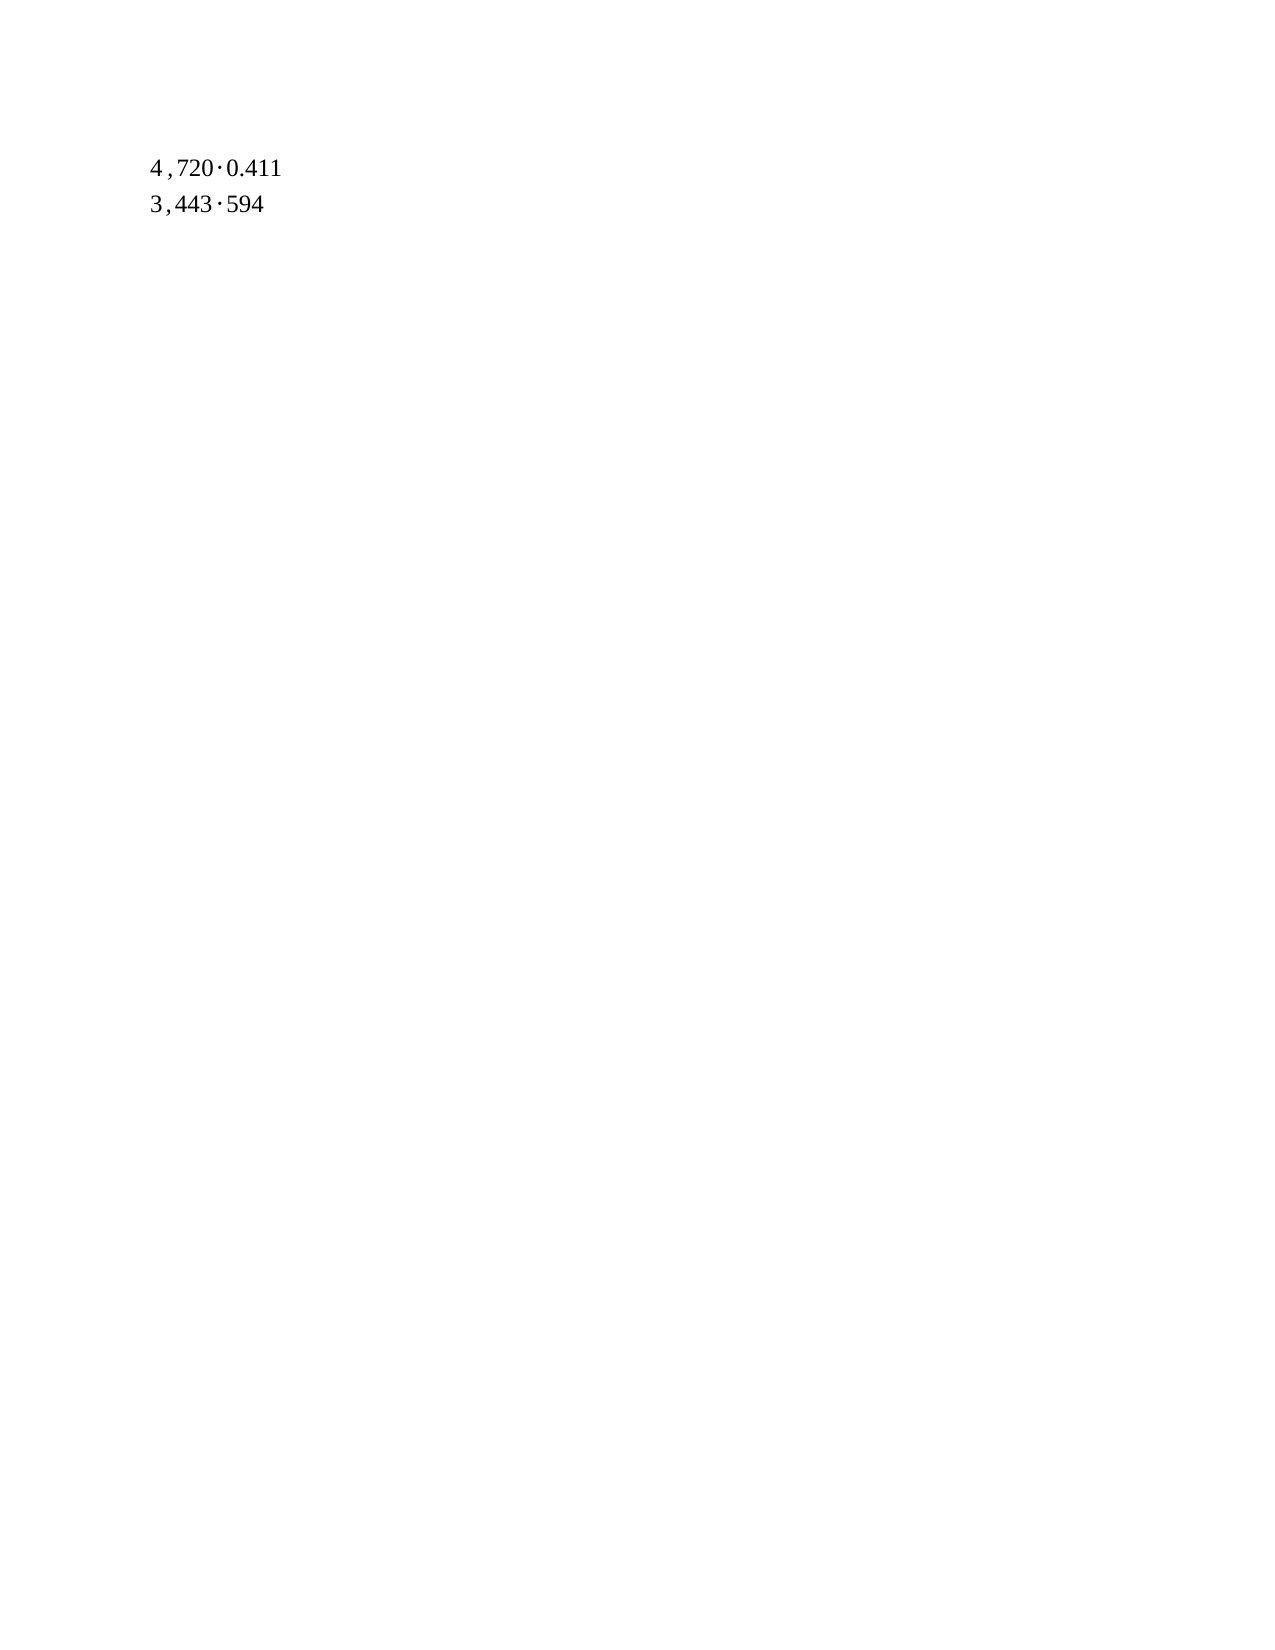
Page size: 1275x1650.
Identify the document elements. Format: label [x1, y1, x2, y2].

table_cell [139, 150, 1275, 186]
table_cell [139, 186, 1275, 222]
